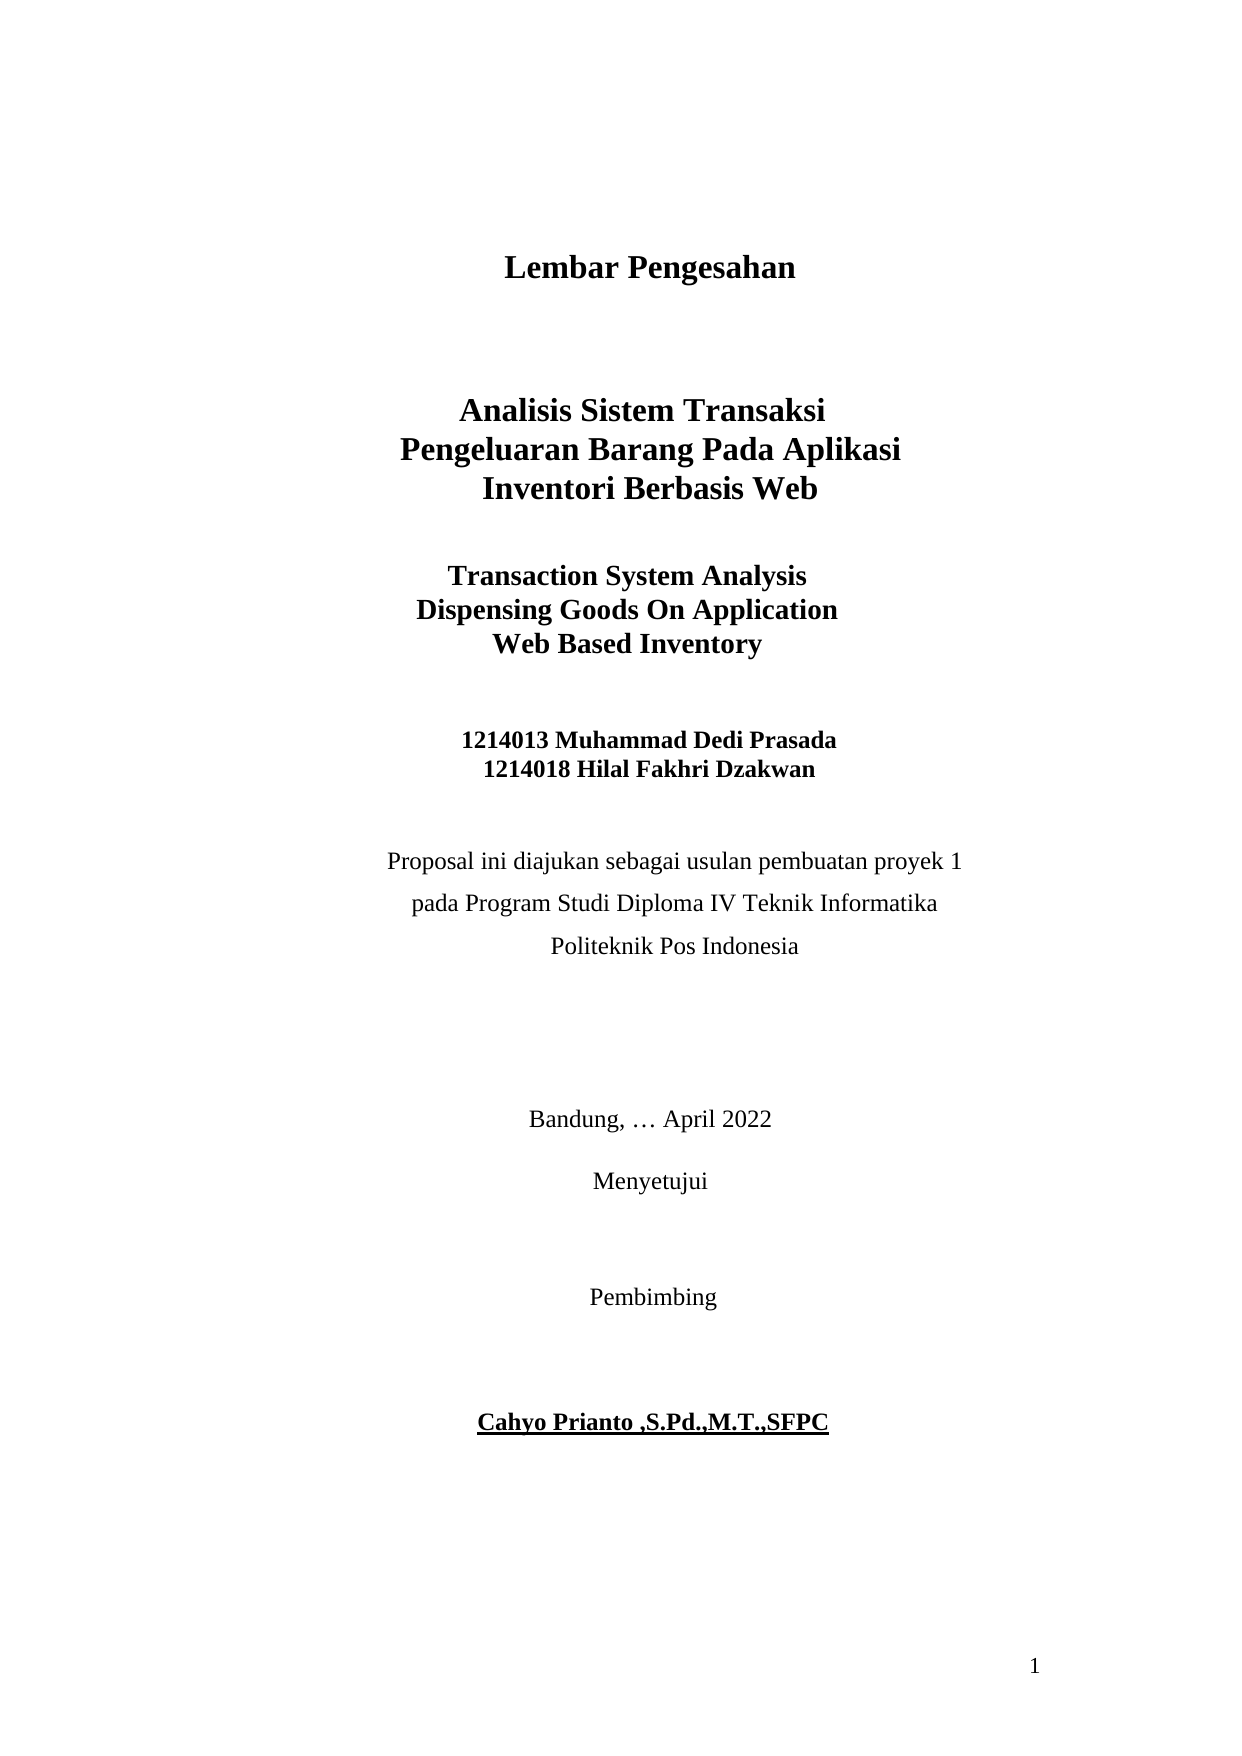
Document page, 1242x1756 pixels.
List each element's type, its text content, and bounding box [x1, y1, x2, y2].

subtitle Analisis Sistem Transaksi Pengeluaran Barang Pada Aplikasi [322, 391, 979, 467]
subtitle Lembar Pengesahan [321, 247, 979, 285]
text 1214013 Muhammad Dedi Prasada 1214018 Hilal Fakhri Dzakwan [319, 725, 979, 782]
text Transaction System Analysis [175, 558, 1079, 592]
table_header Pembimbing Cahyo Prianto ,S.Pd.,M.T.,SFPC [466, 1269, 841, 1436]
text Web Based Inventory [175, 626, 1079, 660]
text Inventori Berbasis Web [321, 468, 979, 507]
text Bandung, … April 2022 Menyetujui [528, 1104, 772, 1194]
text Dispensing Goods On Application [175, 592, 1079, 626]
text Proposal ini diajukan sebagai usulan pembuatan proyek 1 pada Program Studi Diploma IV Teknik Informatika Politeknik Pos Indonesia [370, 846, 979, 959]
